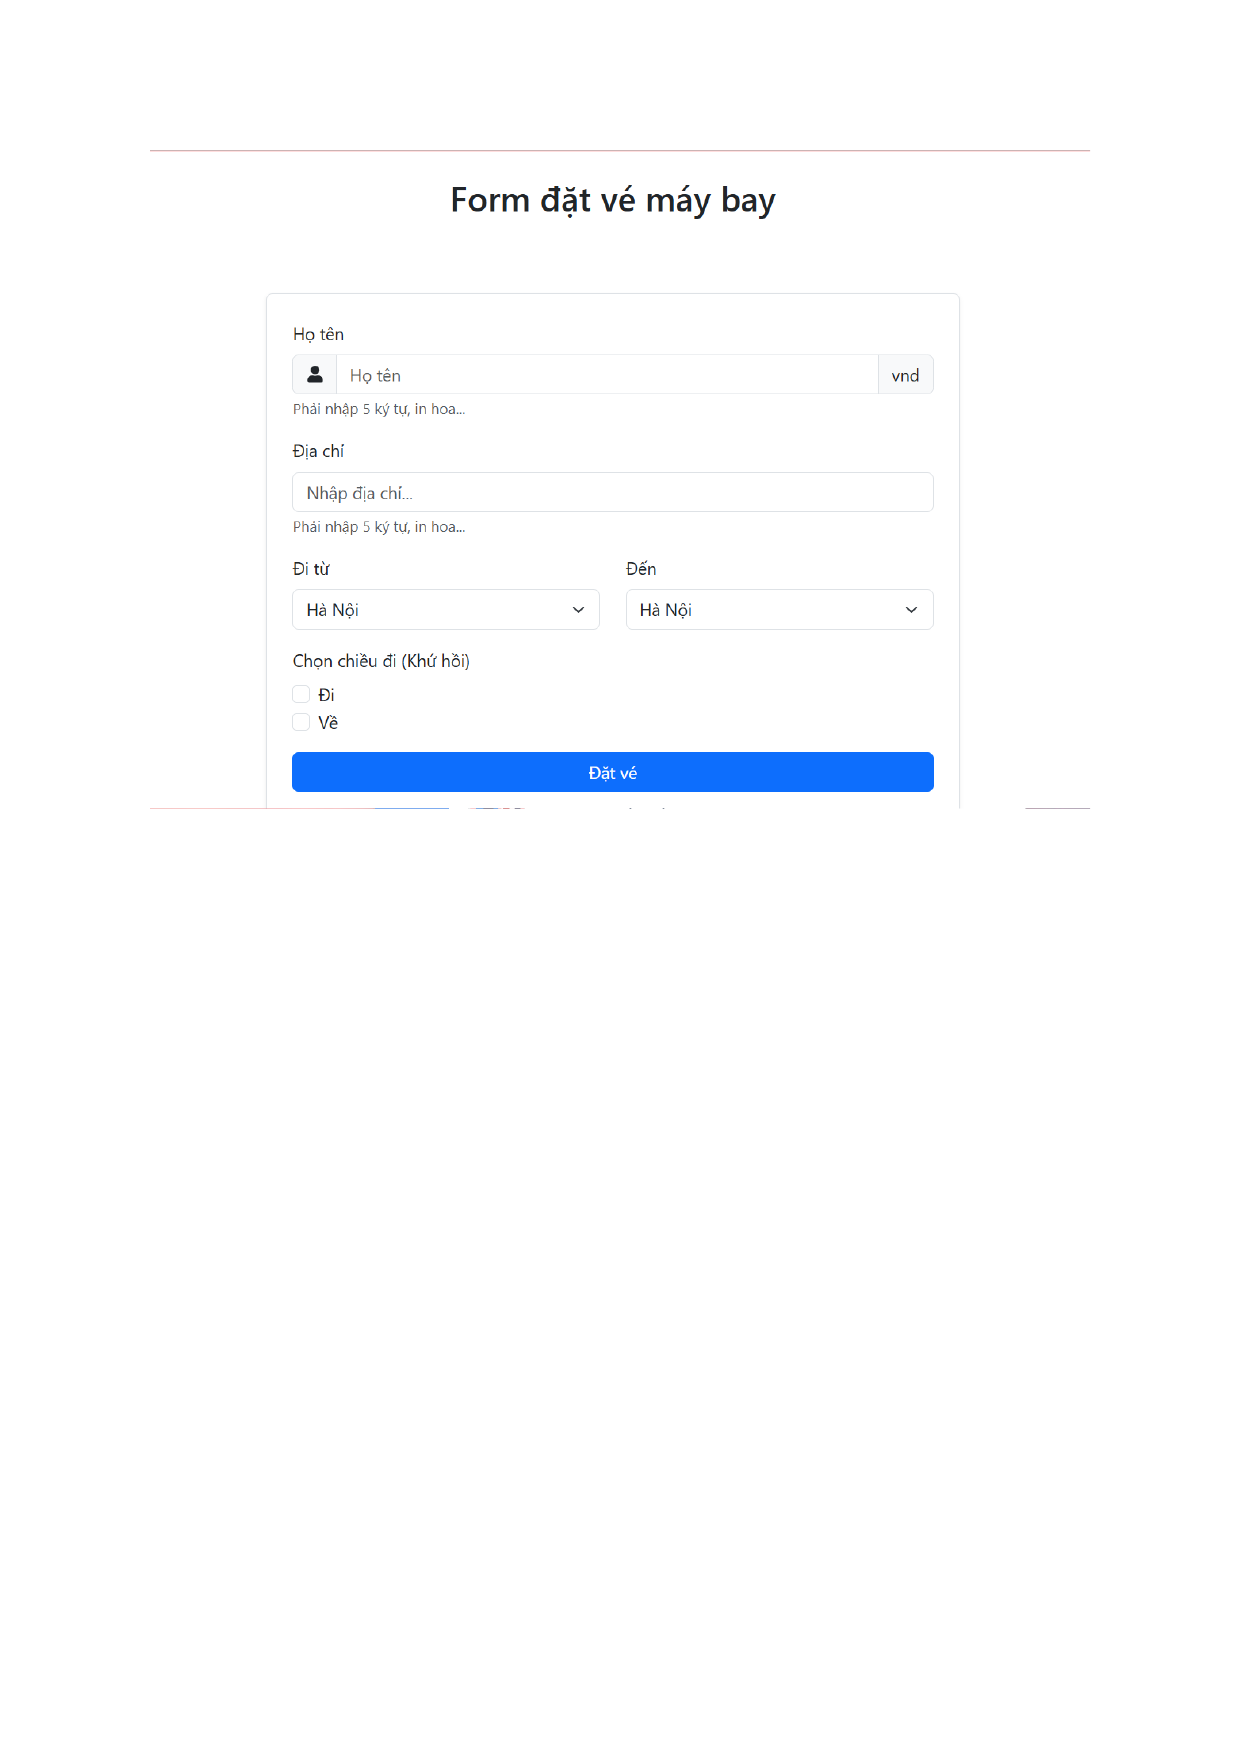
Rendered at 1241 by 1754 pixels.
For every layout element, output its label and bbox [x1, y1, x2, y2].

picture [150, 150, 1091, 809]
